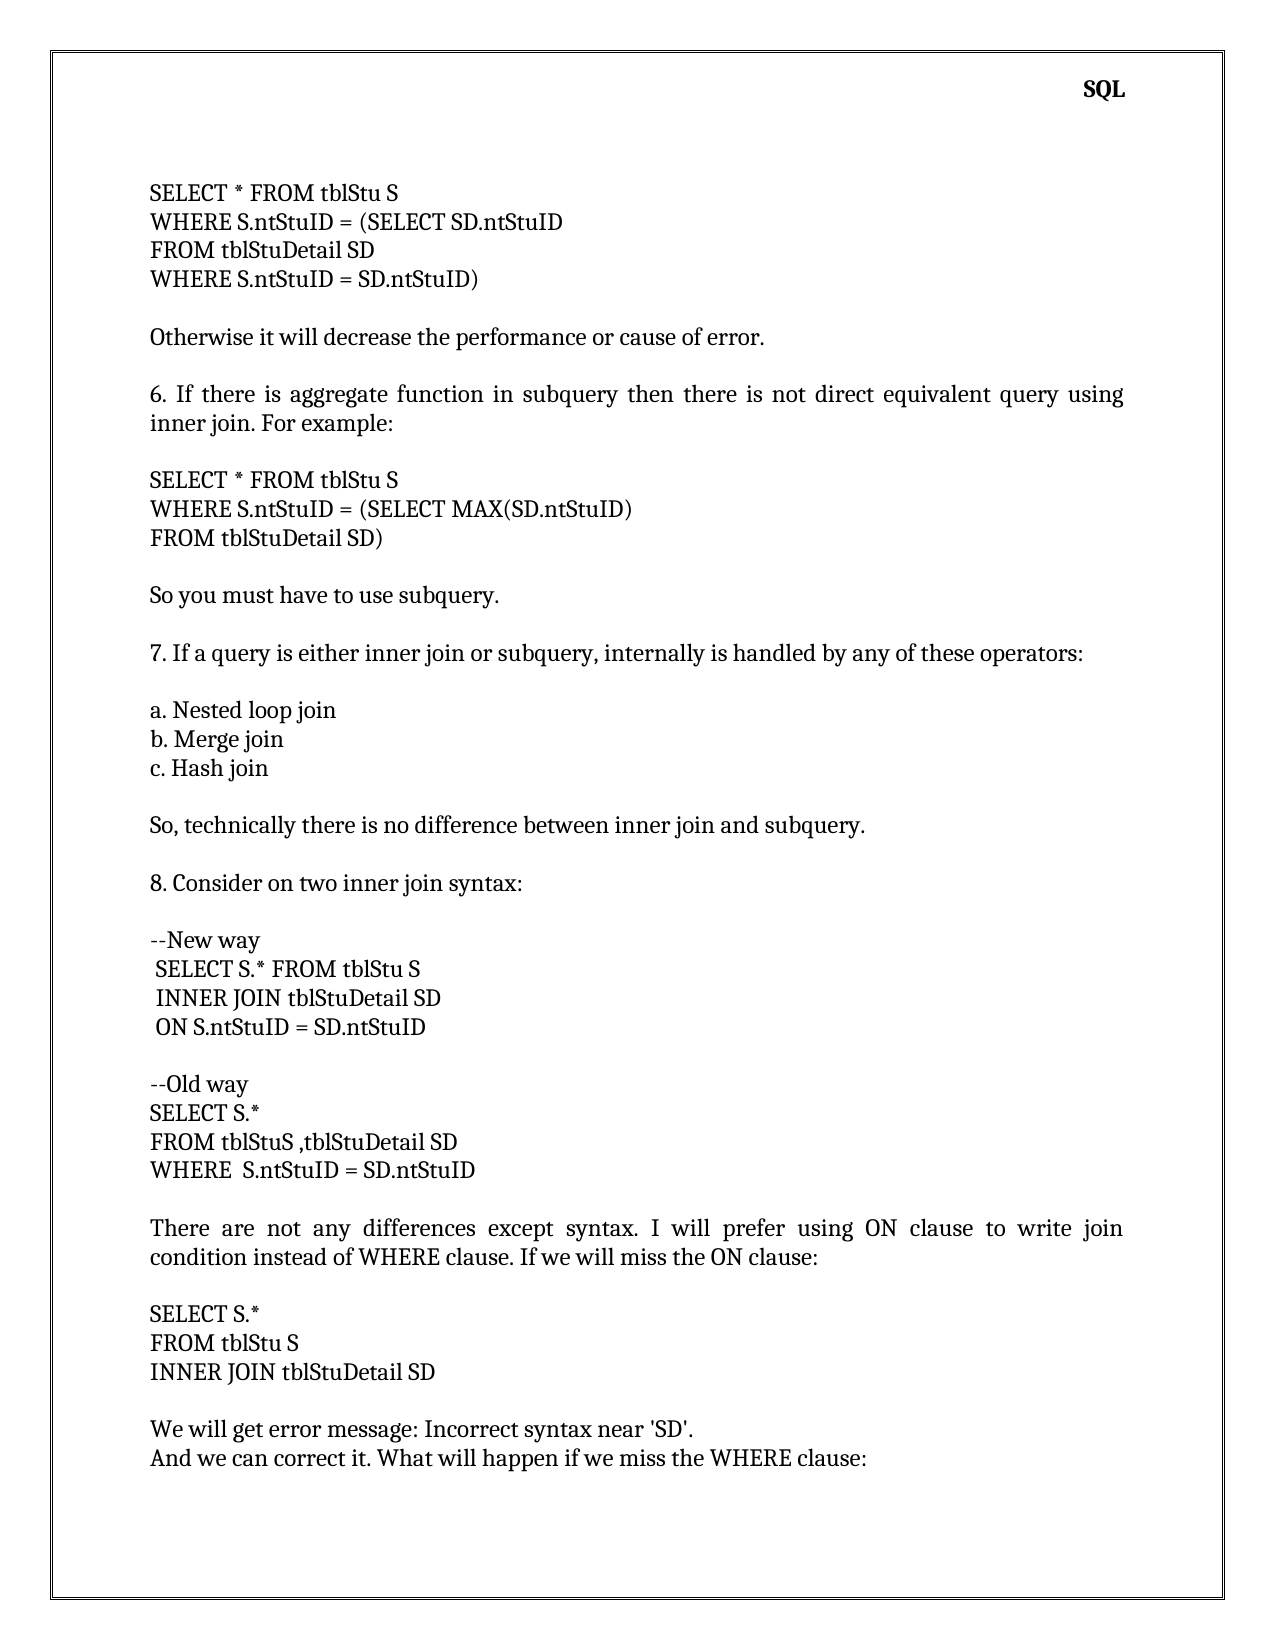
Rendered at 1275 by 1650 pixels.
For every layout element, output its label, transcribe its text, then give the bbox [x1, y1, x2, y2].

text --New way [150, 926, 1125, 955]
text c. Hash join [150, 754, 1125, 782]
text SELECT S.* [150, 1300, 1125, 1329]
text 7. If a query is either inner join or subquery, internally is handled by any of these operators: [150, 639, 1125, 667]
text SELECT S.* FROM tblStu S [150, 955, 1125, 984]
text SELECT * FROM tblStu S [150, 466, 1125, 495]
text FROM tblStuS ,tblStuDetail SD [150, 1127, 1125, 1156]
text WHERE S.ntStuID = (SELECT MAX(SD.ntStuID) [150, 495, 1125, 524]
text WHERE S.ntStuID = (SELECT SD.ntStuID [150, 207, 1125, 236]
text So you must have to use subquery. [150, 581, 1125, 610]
text 8. Consider on two inner join syntax: [150, 869, 1125, 897]
text --Old way [150, 1070, 1125, 1099]
text b. Merge join [150, 725, 1125, 754]
text INNER JOIN tblStuDetail SD [150, 984, 1125, 1012]
text a. Nested loop join [150, 696, 1125, 725]
text 6. If there is aggregate function in subquery then there is not direct equivalent query using inner join. For example: [150, 380, 1125, 437]
text FROM tblStuDetail SD [150, 236, 1125, 265]
text WHERE S.ntStuID = SD.ntStuID [150, 1156, 1125, 1185]
text WHERE S.ntStuID = SD.ntStuID) [150, 265, 1125, 294]
text There are not any differences except syntax. I will prefer using ON clause to write join condition instead of WHERE clause. If we will miss the ON clause: [150, 1214, 1125, 1271]
text And we can correct it. What will happen if we miss the WHERE clause: [150, 1444, 1125, 1472]
text We will get error message: Incorrect syntax near 'SD'. [150, 1415, 1125, 1444]
text So, technically there is no difference between inner join and subquery. [150, 811, 1125, 840]
text FROM tblStu S [150, 1329, 1125, 1357]
text SELECT S.* [150, 1099, 1125, 1127]
text INNER JOIN tblStuDetail SD [150, 1357, 1125, 1386]
text Otherwise it will decrease the performance or cause of error. [150, 322, 1125, 351]
text SELECT * FROM tblStu S [150, 179, 1125, 207]
text FROM tblStuDetail SD) [150, 524, 1125, 552]
text ON S.ntStuID = SD.ntStuID [150, 1012, 1125, 1041]
